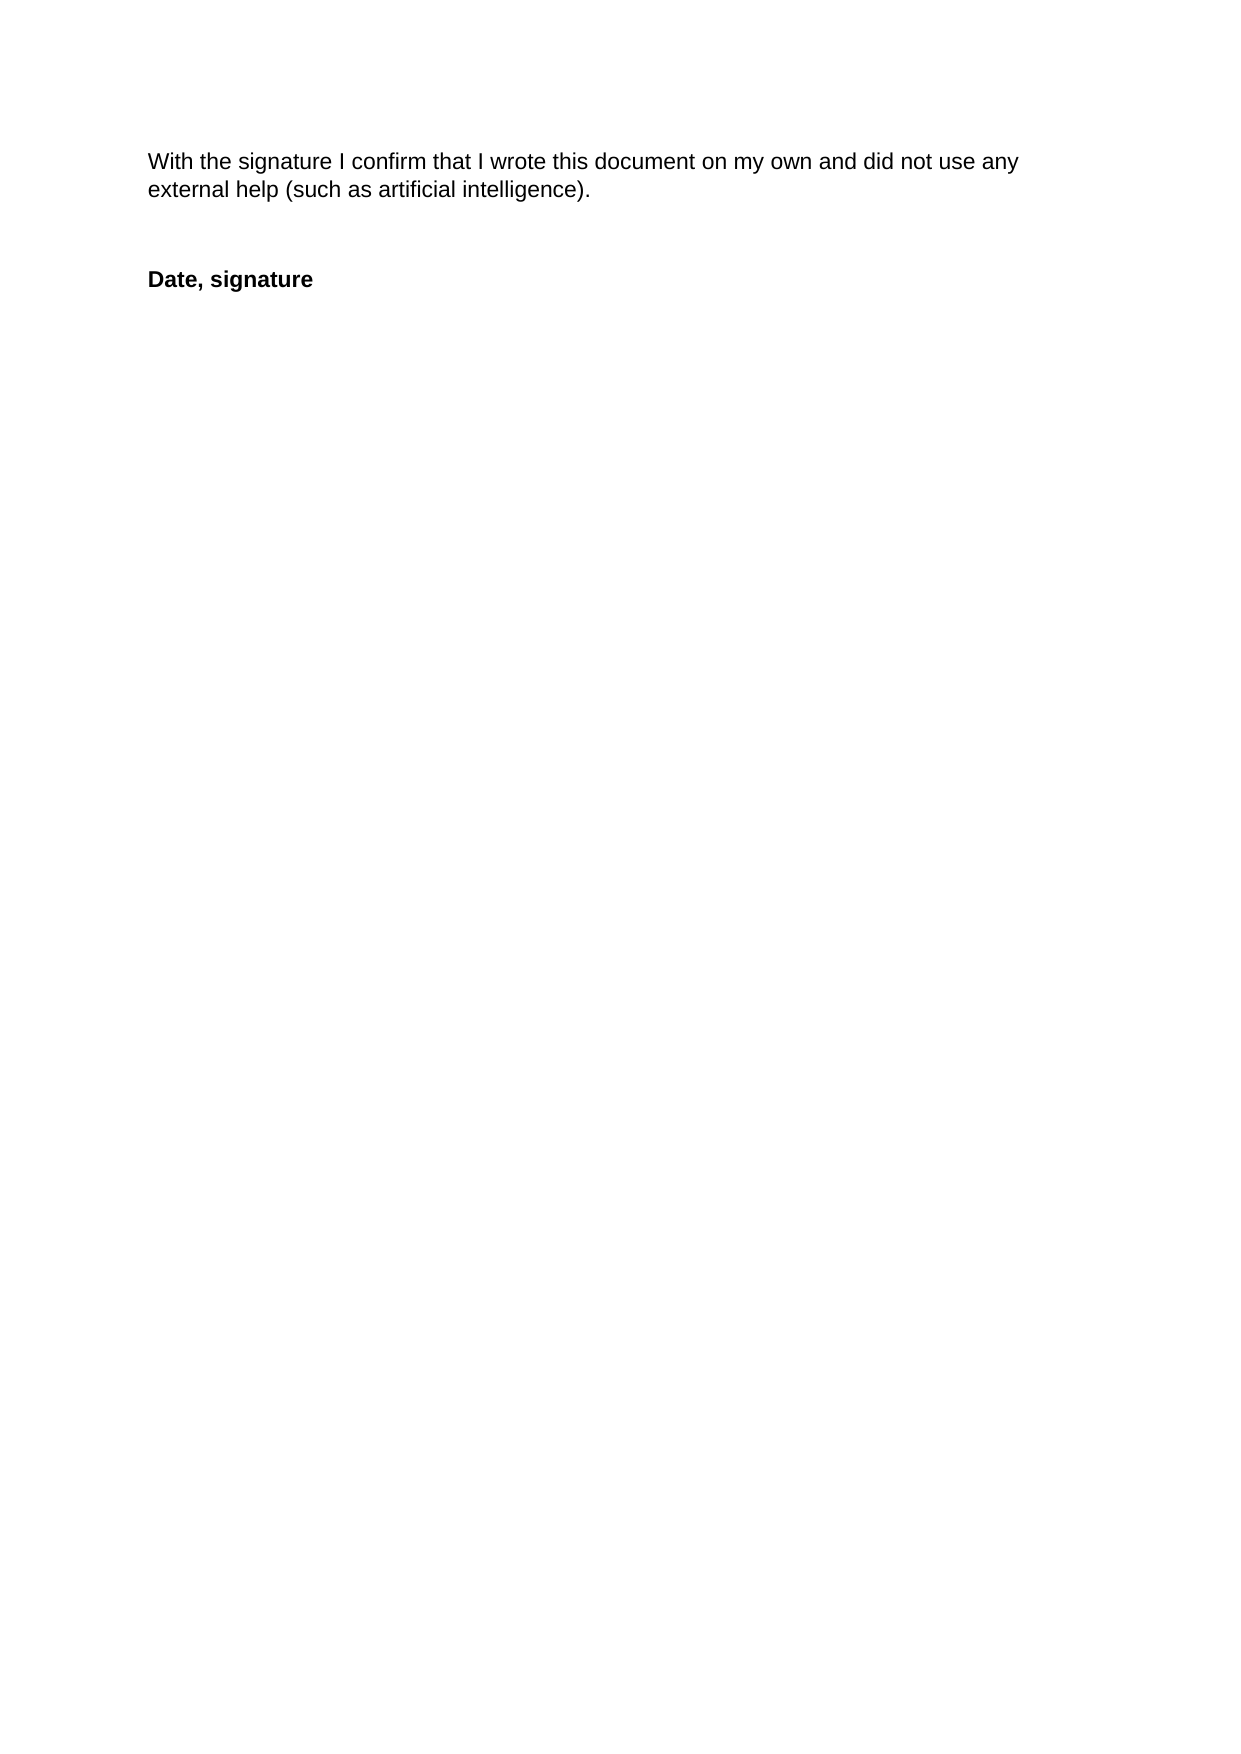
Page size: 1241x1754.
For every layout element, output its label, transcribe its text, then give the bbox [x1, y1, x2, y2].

text Date, signature [148, 266, 1093, 293]
text With the signature I confirm that I wrote this document on my own and did not use any external help (such as artificial intelligence). [148, 148, 1093, 202]
